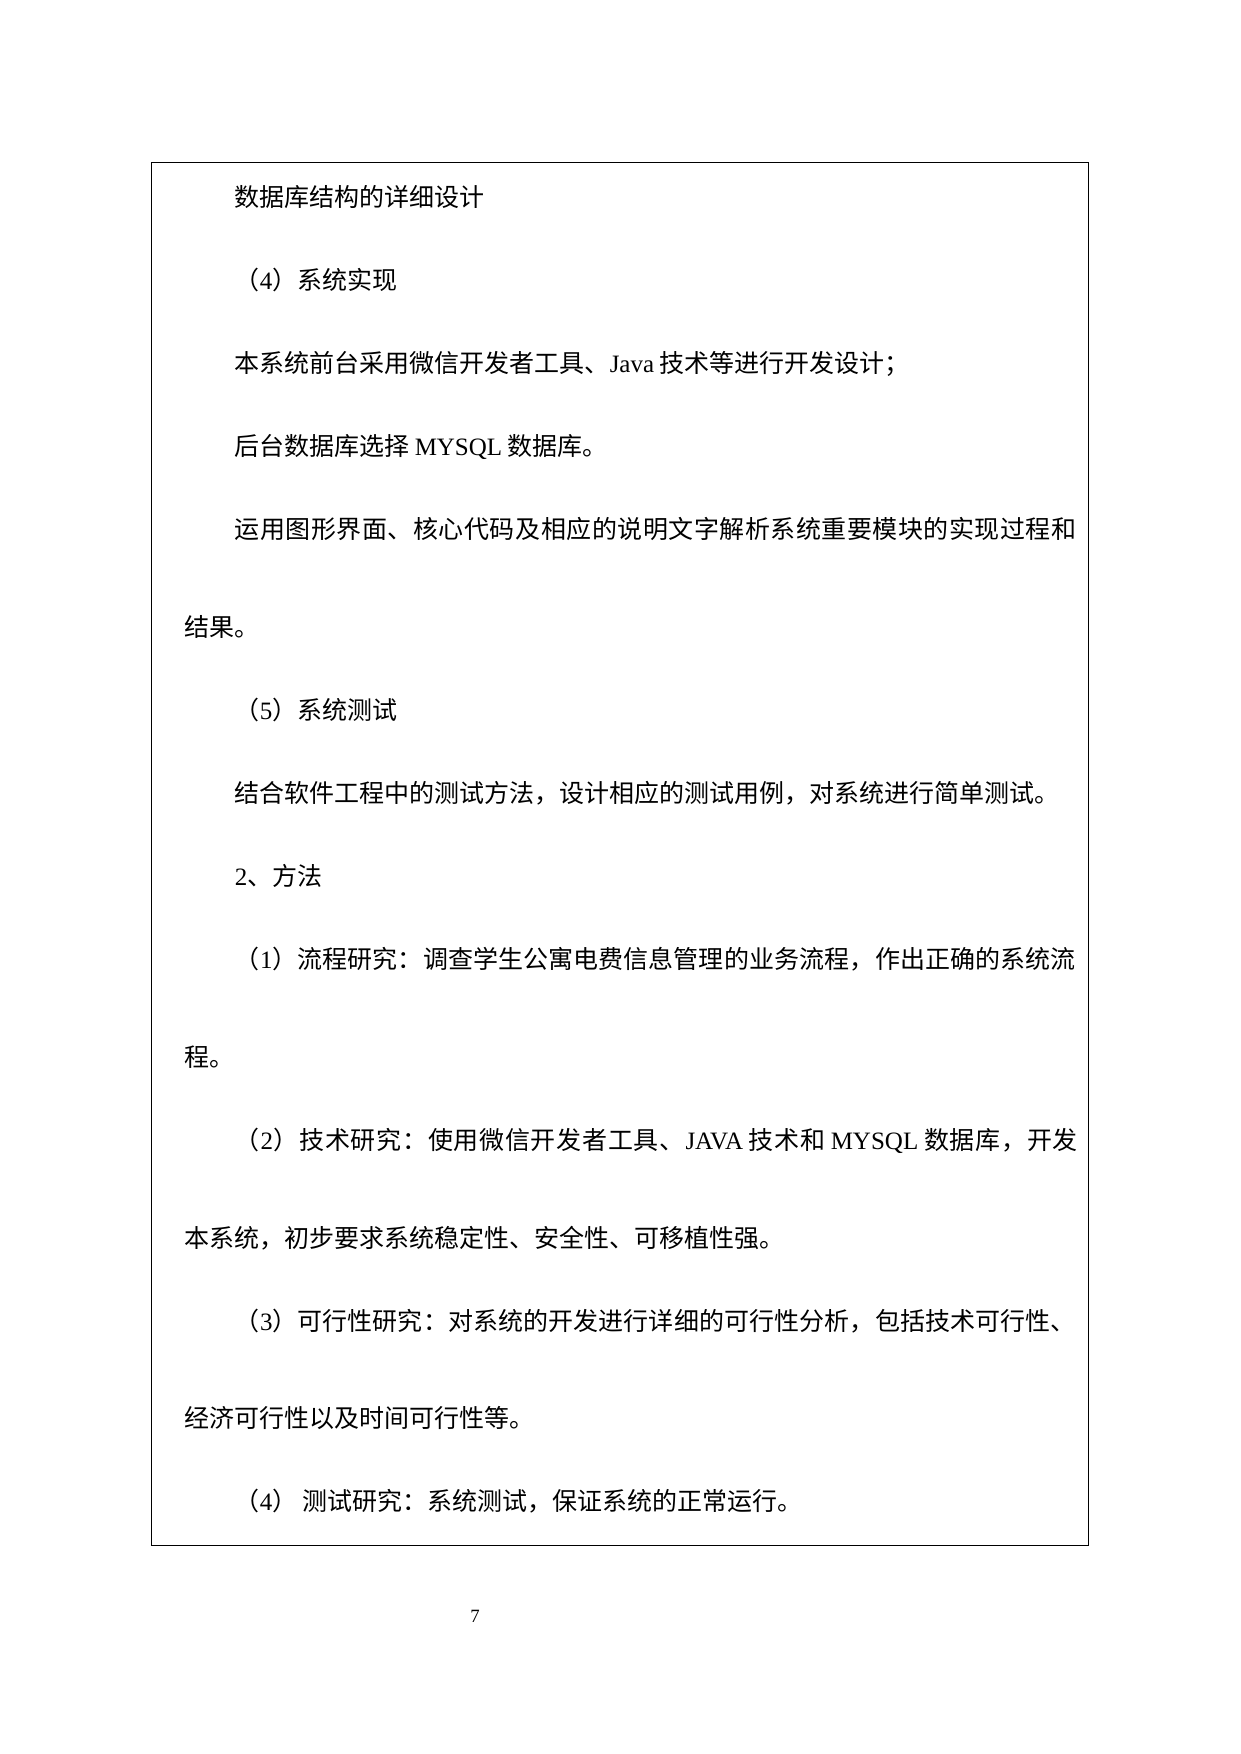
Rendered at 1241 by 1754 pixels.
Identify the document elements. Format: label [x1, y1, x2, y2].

table_cell [152, 163, 1088, 1545]
